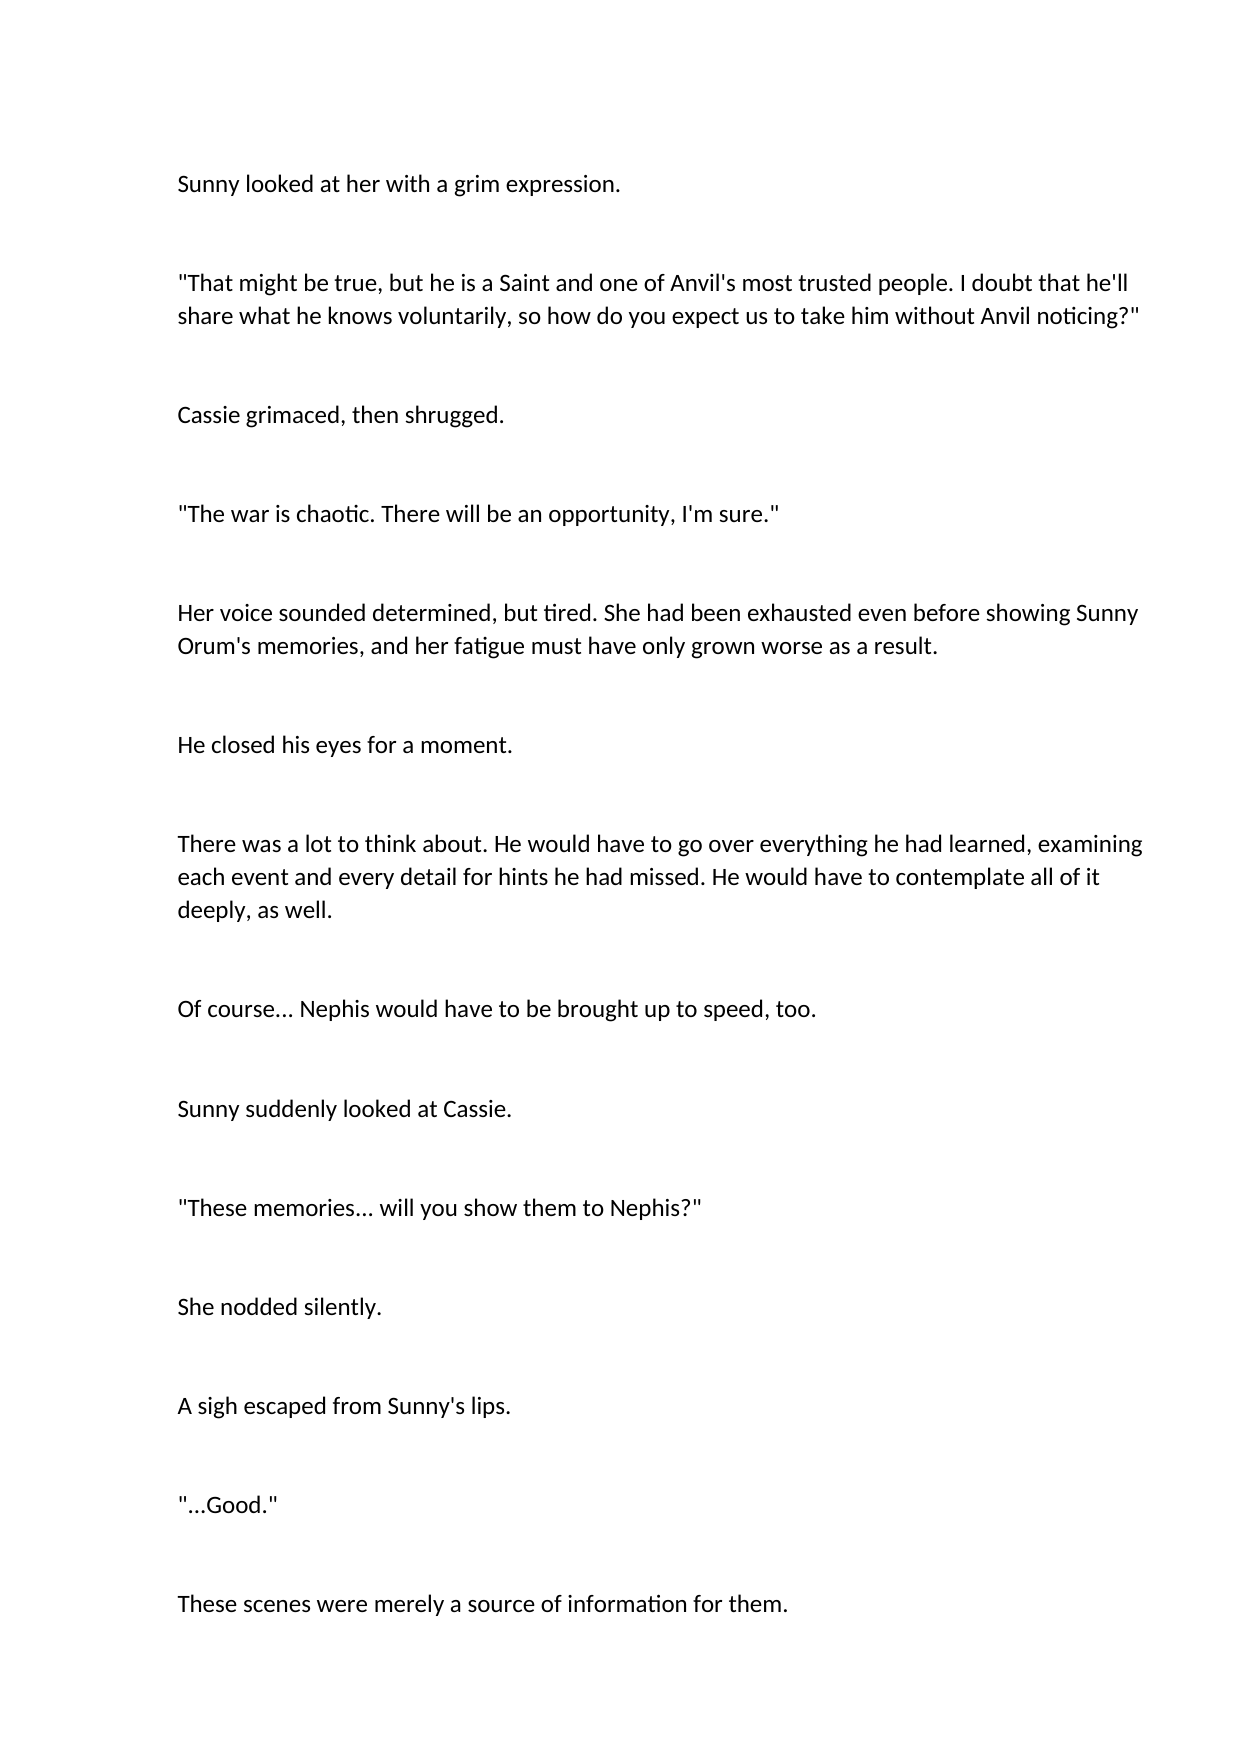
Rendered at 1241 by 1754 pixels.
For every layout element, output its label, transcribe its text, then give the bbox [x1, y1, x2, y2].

text A sigh escaped from Sunny's lips. [177, 1390, 1152, 1421]
text Sunny suddenly looked at Cassie. [177, 1093, 1152, 1123]
text There was a lot to think about. He would have to go over everything he had learned, examining each event and every detail for hints he had missed. He would have to contemplate all of it deeply, as well. [177, 828, 1152, 925]
text "That might be true, but he is a Saint and one of Anvil's most trusted people. I doubt that he'll share what he knows voluntarily, so how do you expect us to take him without Anvil noticing?" [177, 267, 1152, 330]
text "These memories... will you show them to Nephis?" [177, 1192, 1152, 1222]
text He closed his eyes for a moment. [177, 729, 1152, 760]
text Of course... Nephis would have to be brought up to speed, too. [177, 993, 1152, 1024]
text Her voice sounded determined, but tired. She had been exhausted even before showing Sunny Orum's memories, and her fatigue must have only grown worse as a result. [177, 597, 1152, 661]
text "The war is chaotic. There will be an opportunity, I'm sure." [177, 498, 1152, 529]
text She nodded silently. [177, 1291, 1152, 1322]
text Cassie grimaced, then shrugged. [177, 399, 1152, 429]
text "...Good." [177, 1489, 1152, 1520]
text These scenes were merely a source of information for them. [177, 1588, 1152, 1619]
text Sunny looked at her with a grim expression. [177, 168, 1152, 198]
